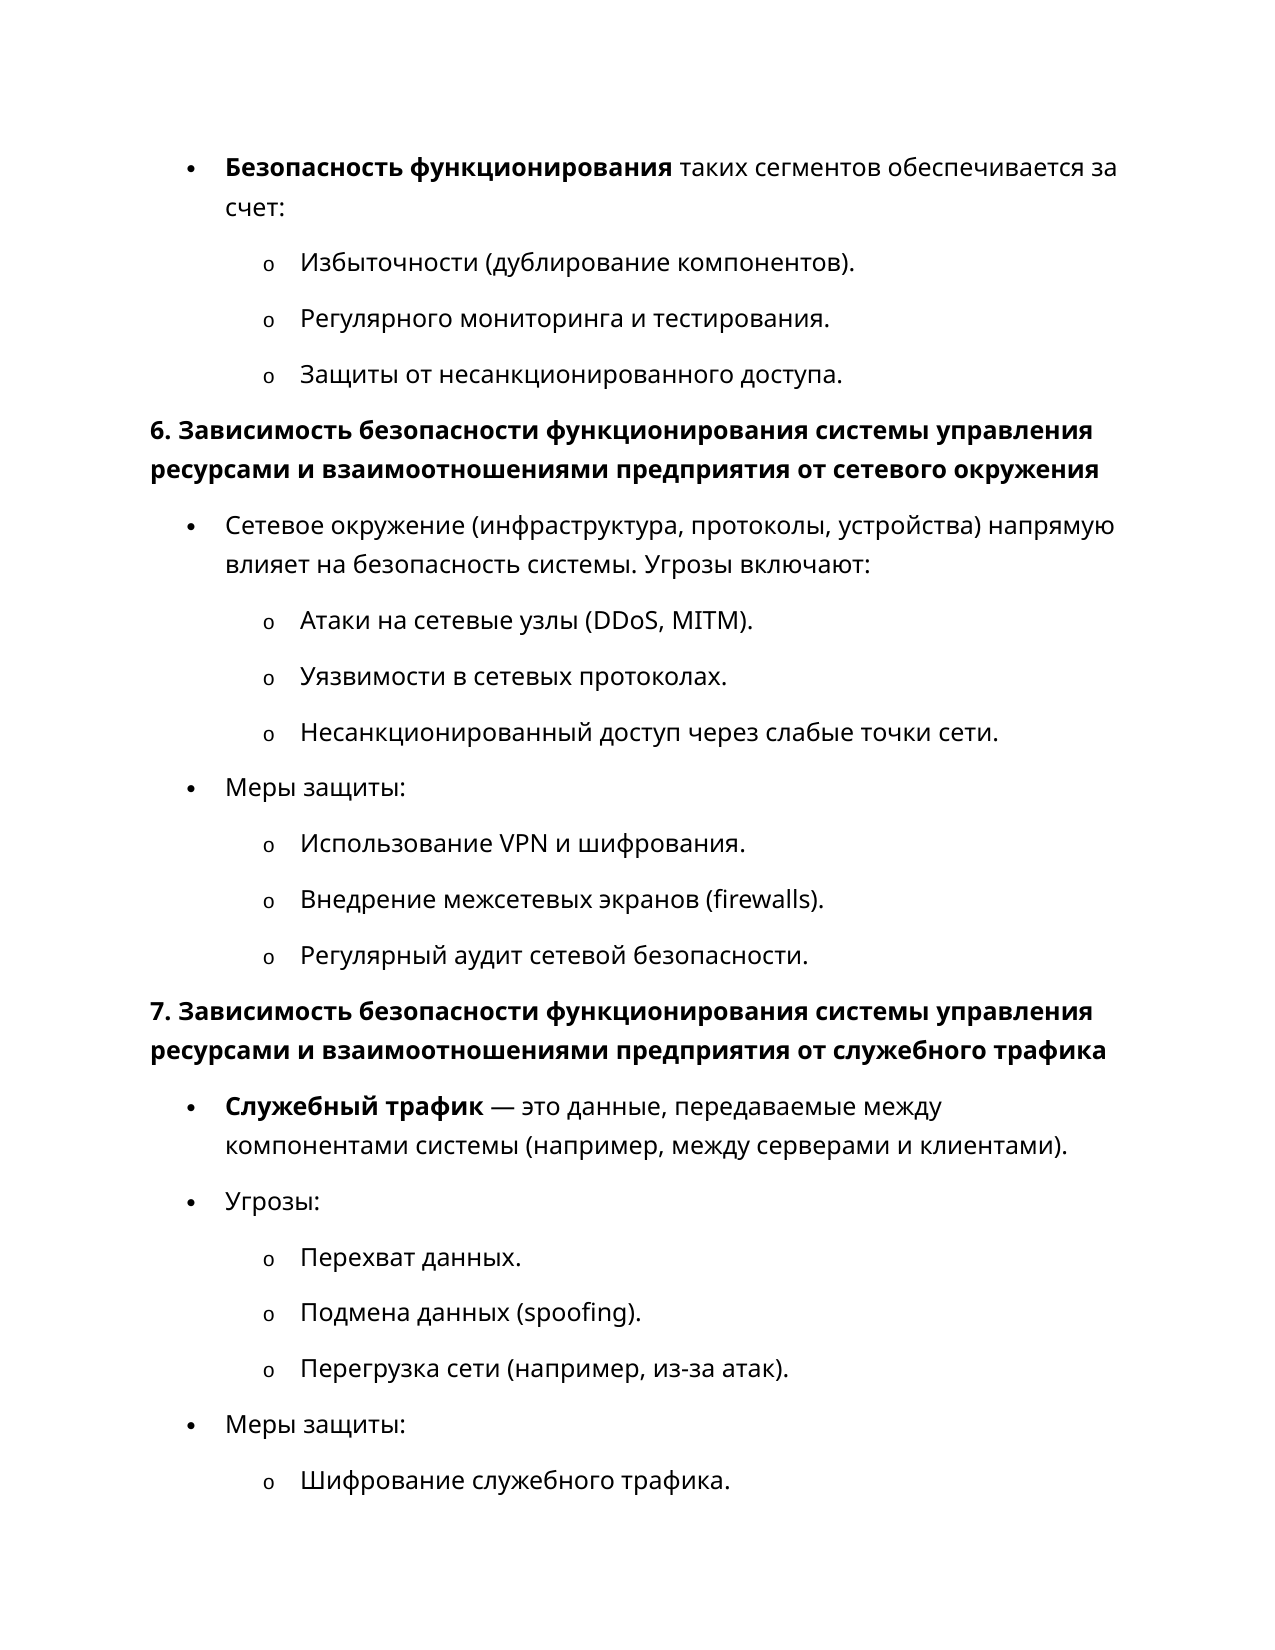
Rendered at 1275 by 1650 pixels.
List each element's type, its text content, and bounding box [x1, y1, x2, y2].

list Внедрение межсетевых экранов (firewalls). [262, 882, 1125, 916]
list Безопасность функционирования таких сегментов обеспечивается за счет: [187, 150, 1125, 223]
text 7. Зависимость безопасности функционирования системы управления ресурсами и взаимоотношениями предприятия от служебного трафика [150, 993, 1125, 1067]
list Угрозы: [187, 1183, 1125, 1217]
list Несанкционированный доступ через слабые точки сети. [262, 714, 1125, 748]
list Регулярного мониторинга и тестирования. [262, 301, 1125, 335]
list Служебный трафик — это данные, передаваемые между компонентами системы (например, между серверами и клиентами). [187, 1088, 1125, 1162]
list Атаки на сетевые узлы (DDoS, MITM). [262, 602, 1125, 637]
list Подмена данных (spoofing). [262, 1295, 1125, 1329]
list Защиты от несанкционированного доступа. [262, 357, 1125, 391]
list Регулярный аудит сетевой безопасности. [262, 937, 1125, 972]
list Избыточности (дублирование компонентов). [262, 245, 1125, 279]
list Меры защиты: [187, 770, 1125, 804]
list Перехват данных. [262, 1239, 1125, 1273]
text 6. Зависимость безопасности функционирования системы управления ресурсами и взаимоотношениями предприятия от сетевого окружения [150, 412, 1125, 486]
list Шифрование служебного трафика. [262, 1462, 1125, 1497]
list Перегрузка сети (например, из-за атак). [262, 1351, 1125, 1385]
list Уязвимости в сетевых протоколах. [262, 658, 1125, 692]
list Меры защиты: [187, 1407, 1125, 1441]
list Использование VPN и шифрования. [262, 826, 1125, 860]
list Сетевое окружение (инфраструктура, протоколы, устройства) напрямую влияет на безопасность системы. Угрозы включают: [187, 507, 1125, 581]
